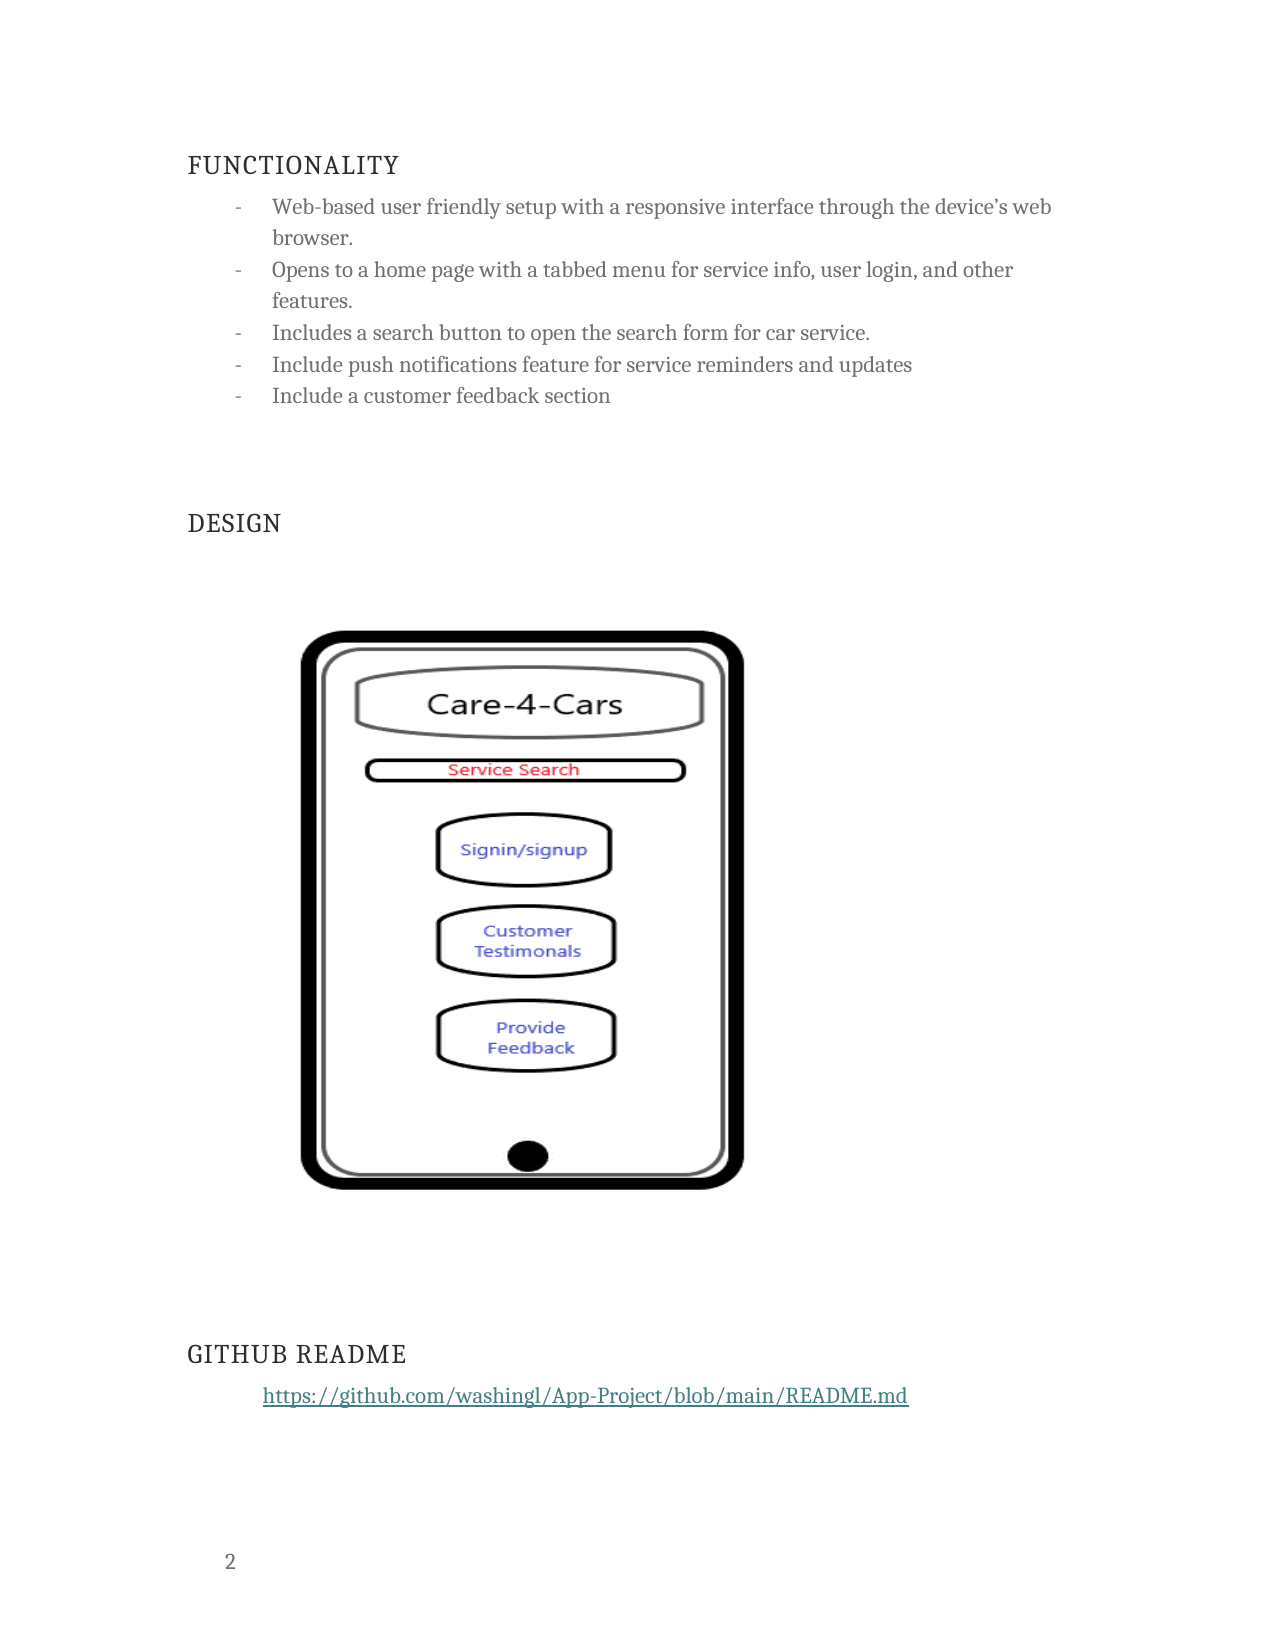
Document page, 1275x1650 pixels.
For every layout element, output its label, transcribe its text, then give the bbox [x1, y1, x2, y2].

list Opens to a home page with a tabbed menu for service info, user login, and other features. [234, 257, 1087, 314]
list Include a customer feedback section [234, 383, 1087, 409]
list Web-based user friendly setup with a responsive interface through the device’s web browser. [234, 193, 1087, 251]
subtitle GIThub readme [187, 1339, 1087, 1370]
list Include push notifications feature for service reminders and updates [234, 351, 1087, 378]
picture [262, 583, 774, 1240]
subtitle functionality [187, 150, 1087, 181]
list Includes a search button to open the search form for car service. [234, 320, 1087, 346]
subtitle Design [187, 508, 1087, 540]
list https://github.com/washingl/App-Project/blob/main/README.md [262, 1383, 1087, 1409]
